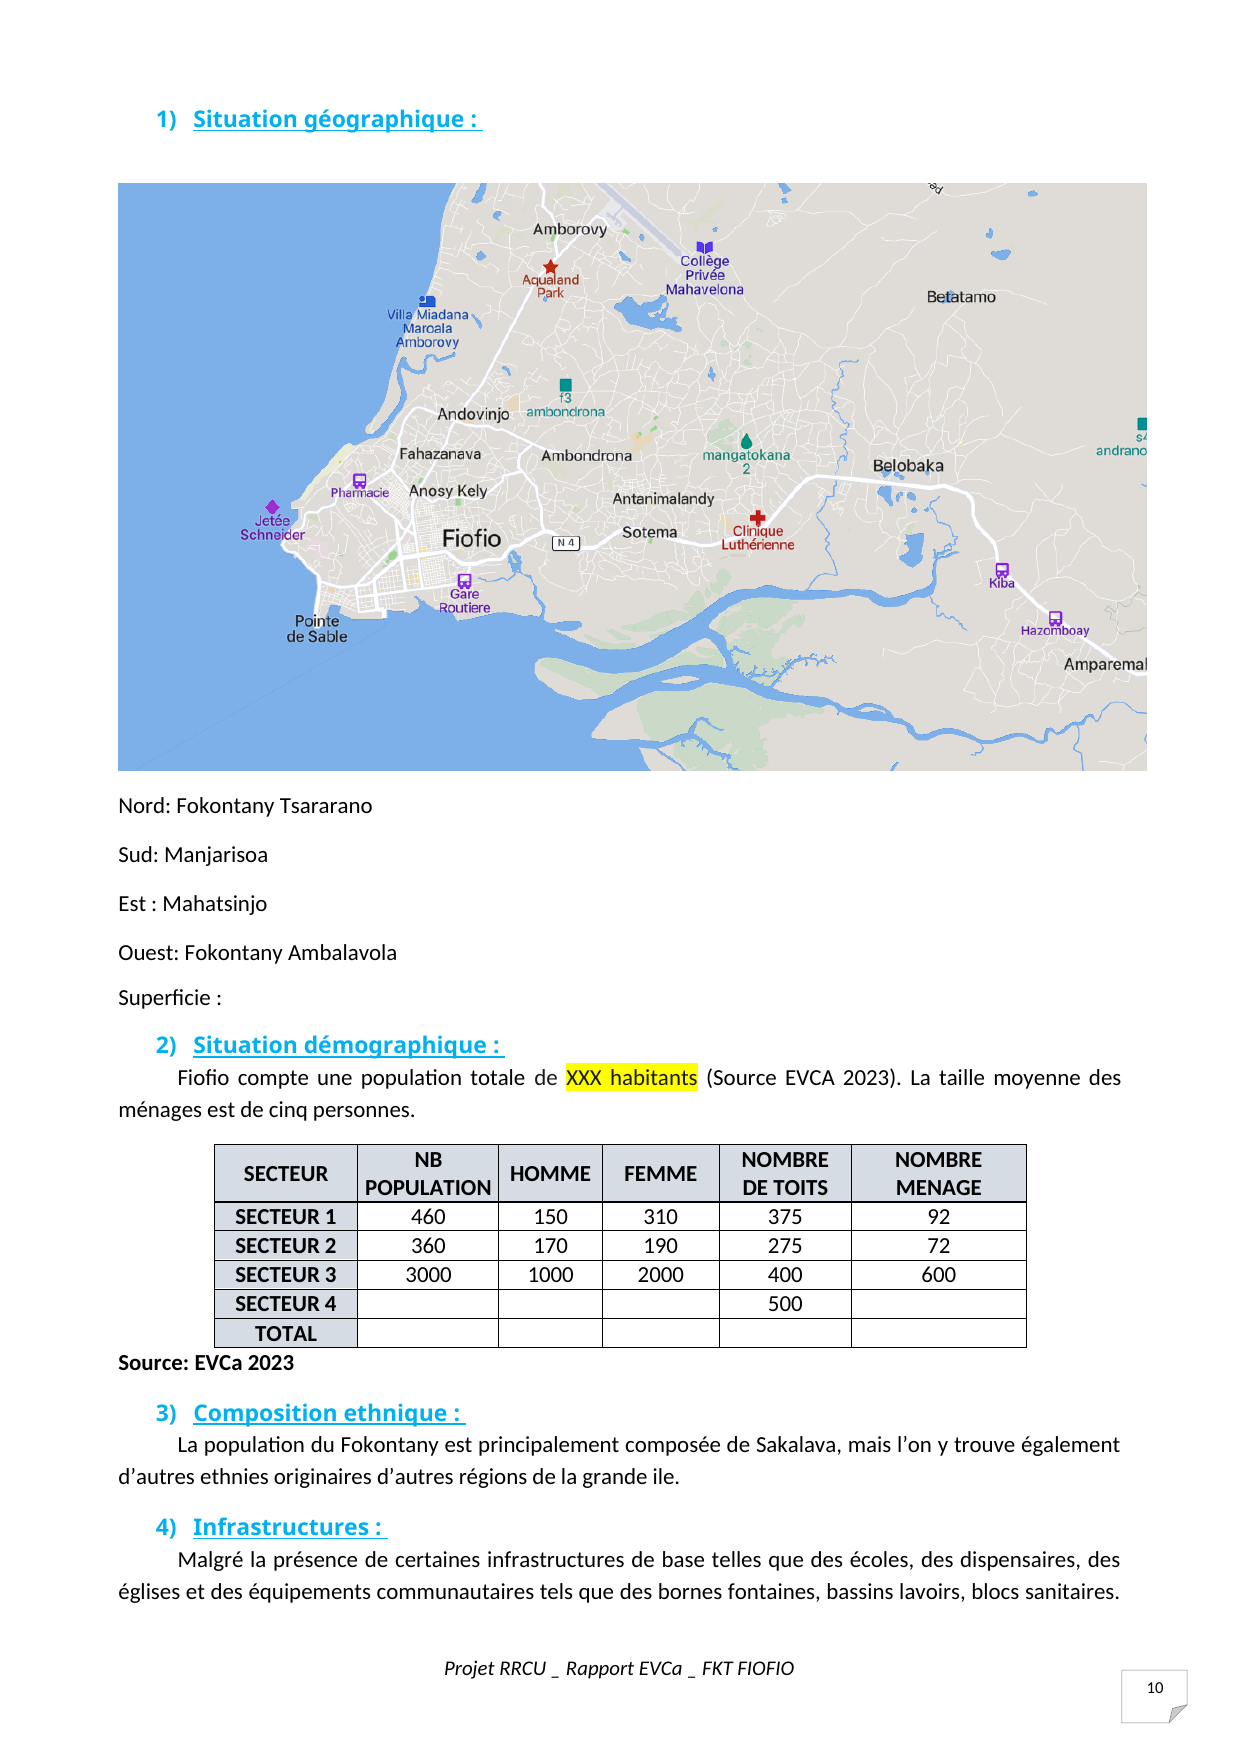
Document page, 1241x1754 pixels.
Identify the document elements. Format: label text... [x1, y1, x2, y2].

table_cell [603, 1319, 719, 1347]
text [118, 1545, 1122, 1605]
table_cell 2000 [603, 1261, 719, 1288]
table_cell 170 [499, 1231, 602, 1259]
table_cell 3000 [358, 1261, 498, 1288]
subtitle Situation géographique : [156, 103, 1122, 134]
text Est : Mahatsinjo [118, 889, 1122, 917]
table_cell SECTEUR 2 [215, 1231, 357, 1259]
table_header FEMME [603, 1145, 719, 1201]
text La population du Fokontany est principalement composée de Sakalava, mais l’on y trouve également d’autres ethnies originaires d’autres régions de la grande ile. [118, 1430, 1122, 1491]
table_cell [852, 1319, 1026, 1347]
table_header HOMME [499, 1145, 602, 1201]
table_cell [499, 1290, 602, 1318]
subtitle Composition ethnique : [156, 1397, 1122, 1428]
table_cell SECTEUR 1 [215, 1203, 357, 1230]
table_cell [852, 1290, 1026, 1318]
table_cell 310 [603, 1203, 719, 1230]
text Source: EVCa 2023 [118, 1348, 1122, 1376]
table_header SECTEUR [215, 1145, 357, 1201]
subtitle Infrastructures : [156, 1511, 1122, 1543]
table_cell TOTAL [215, 1319, 357, 1347]
subtitle Situation démographique : [156, 1029, 1122, 1061]
text Fiofio compte une population totale de XXX habitants (Source EVCA 2023). La taille moyenne des ménages est de cinq personnes. [118, 1063, 1122, 1123]
table_cell 360 [358, 1231, 498, 1259]
table_cell 500 [720, 1290, 851, 1318]
table_header NOMBRE DE TOITS [720, 1145, 851, 1201]
table_cell [358, 1319, 498, 1347]
table_header NOMBRE MENAGE [852, 1145, 1026, 1201]
table_cell 92 [852, 1203, 1026, 1230]
text Superficie : [118, 983, 1122, 1011]
text Nord: Fokontany Tsararano [118, 791, 1122, 819]
table_cell 400 [720, 1261, 851, 1288]
table_header NB POPULATION [358, 1145, 498, 1201]
table_cell 1000 [499, 1261, 602, 1288]
table_cell [720, 1319, 851, 1347]
table_cell 460 [358, 1203, 498, 1230]
picture [118, 183, 1147, 771]
table_cell SECTEUR 3 [215, 1261, 357, 1288]
text Sud: Manjarisoa [118, 840, 1122, 868]
table_cell [358, 1290, 498, 1318]
table_cell SECTEUR 4 [215, 1290, 357, 1318]
table_cell [499, 1319, 602, 1347]
table_cell 150 [499, 1203, 602, 1230]
table_cell 375 [720, 1203, 851, 1230]
table_cell 190 [603, 1231, 719, 1259]
table_cell [603, 1290, 719, 1318]
table_cell 600 [852, 1261, 1026, 1288]
text Ouest: Fokontany Ambalavola [118, 938, 1122, 966]
table_cell 72 [852, 1231, 1026, 1259]
table_cell 275 [720, 1231, 851, 1259]
